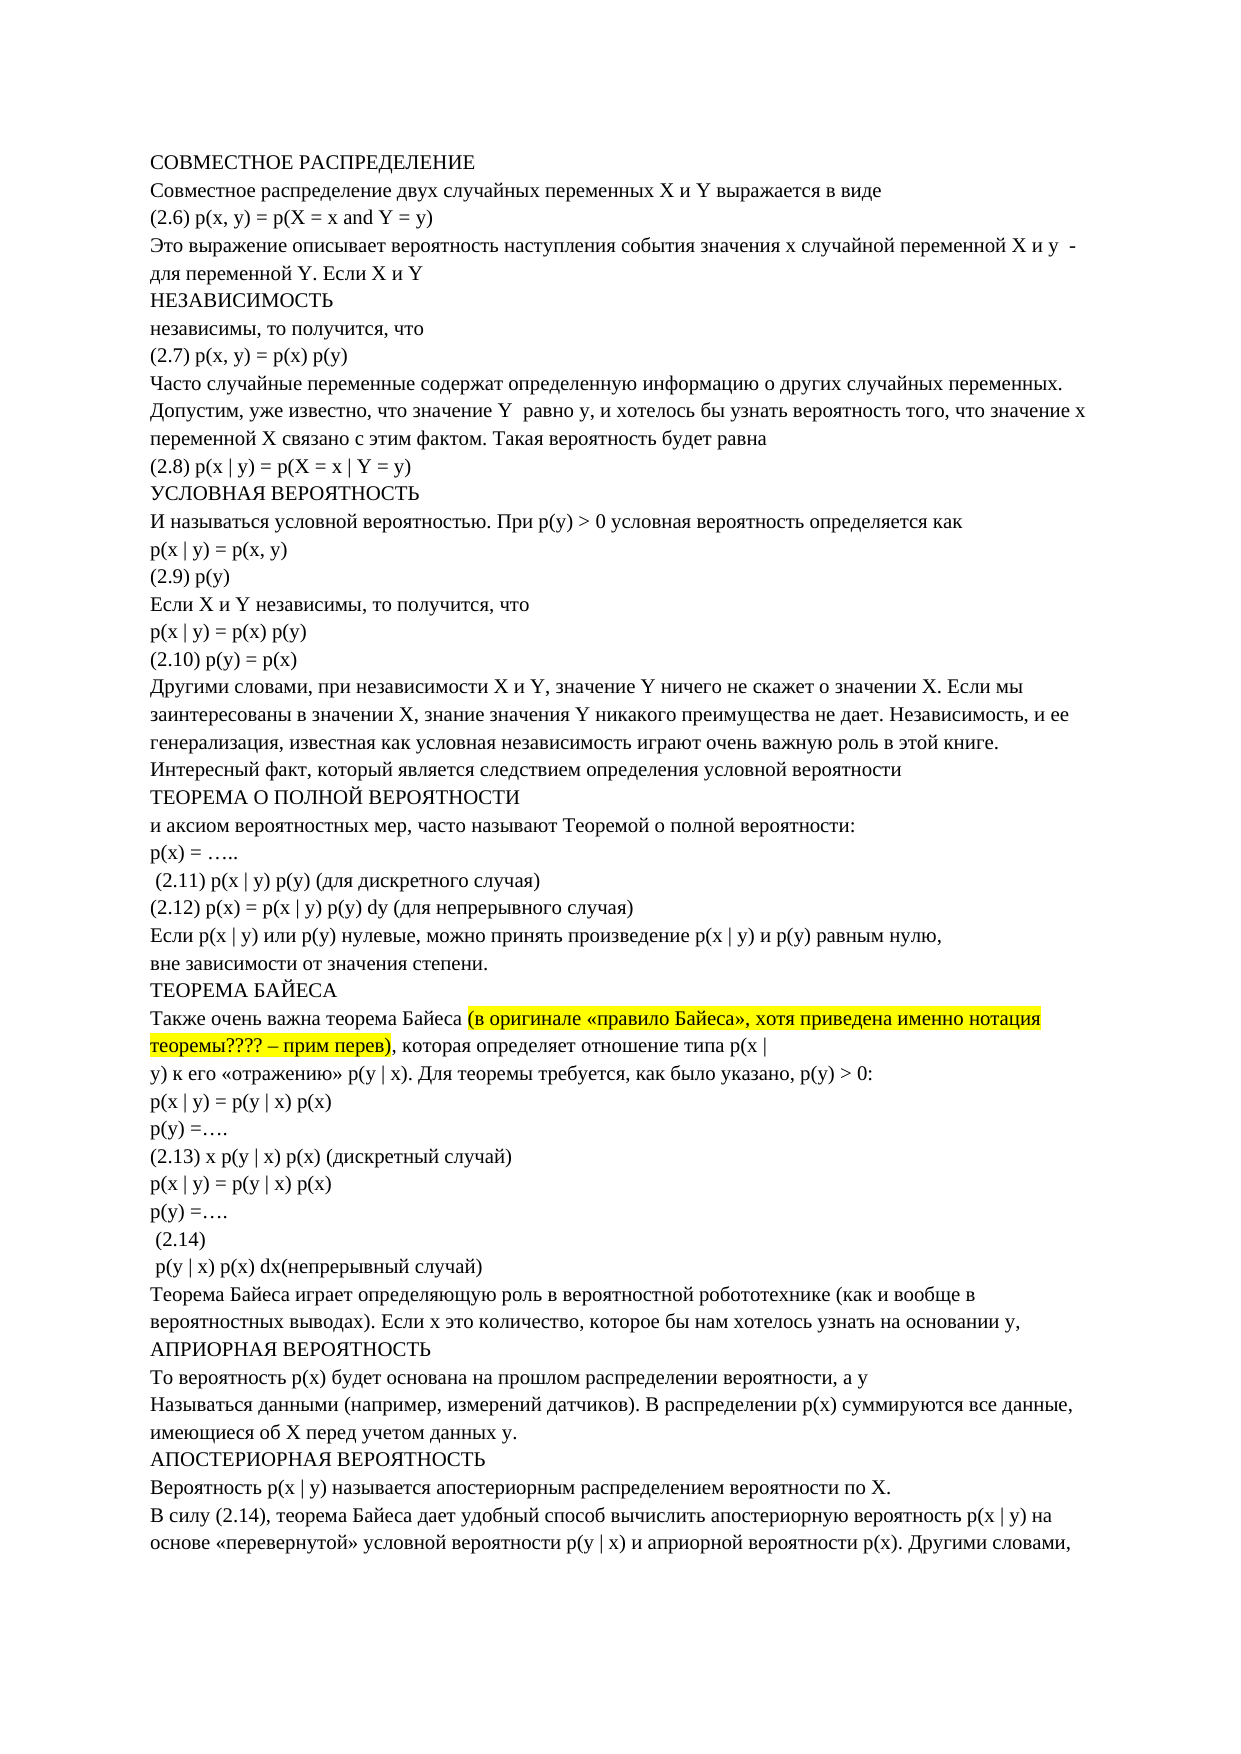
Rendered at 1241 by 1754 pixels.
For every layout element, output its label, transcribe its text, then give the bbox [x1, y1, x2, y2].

text (2.8) p(x | y) = p(X = x | Y = y) [150, 454, 1090, 478]
text (2.6) p(x, y) = p(X = x and Y = y) [150, 205, 1090, 229]
text Вероятность p(x | y) называется апостериорным распределением вероятности по X. [150, 1475, 1090, 1499]
text Часто случайные переменные содержат определенную информацию о других случайных переменных. [150, 371, 1090, 395]
text То вероятность p(x) будет основана на прошлом распределении вероятности, а y [150, 1364, 1090, 1389]
text Если p(x | y) или p(y) нулевые, можно принять произведение p(x | y) и p(y) равным нулю, [150, 923, 1090, 947]
text (2.14) [150, 1227, 1090, 1251]
text p(y) =…. [150, 1199, 1090, 1223]
text Называться данными (например, измерений датчиков). В распределении p(x) суммируются все данные, имеющиеся об X перед учетом данных y. [150, 1392, 1090, 1444]
text ТЕОРЕМА БАЙЕСА [150, 978, 1090, 1002]
text p(x | y) = p(y | x) p(x) [150, 1171, 1090, 1195]
text Это выражение описывает вероятность наступления события значения x случайной переменной X и y - для переменной Y. Если X и Y [150, 233, 1090, 284]
text ТЕОРЕМА О ПОЛНОЙ ВЕРОЯТНОСТИ [150, 785, 1090, 809]
text (2.9) p(y) [150, 564, 1090, 588]
text (2.13) x p(y | x) p(x) (дискретный случай) [150, 1144, 1090, 1168]
text p(x | y) = p(x) p(y) [150, 619, 1090, 643]
text (2.7) p(x, y) = p(x) p(y) [150, 343, 1090, 367]
text и аксиом вероятностных мер, часто называют Теоремой о полной вероятности: [150, 812, 1090, 837]
text вне зависимости от значения степени. [150, 951, 1090, 974]
text p(y | x) p(x) dx(непрерывный случай) [150, 1254, 1090, 1278]
text Другими словами, при независимости X и Y, значение Y ничего не скажет о значении X. Если мы заинтересованы в значении X, знание значения Y никакого преимущества не дает. Независимость, и ее генерализация, известная как условная независимость играют очень важную роль в этой книге. [150, 674, 1090, 754]
text СОВМЕСТНОЕ РАСПРЕДЕЛЕНИЕ [150, 150, 1090, 174]
text y) к его «отражению» p(y | x). Для теоремы требуется, как было указано, p(y) > 0: [150, 1061, 1090, 1085]
text УСЛОВНАЯ ВЕРОЯТНОСТЬ [150, 481, 1090, 505]
text Совместное распределение двух случайных переменных X и Y выражается в виде [150, 178, 1090, 202]
text Если X и Y независимы, то получится, что [150, 592, 1090, 616]
text Интересный факт, который является следствием определения условной вероятности [150, 757, 1090, 781]
text p(x | y) = p(x, y) [150, 536, 1090, 561]
text (2.12) p(x) = p(x | y) p(y) dy (для непрерывного случая) [150, 895, 1090, 919]
text Также очень важна теорема Байеса (в оригинале «правило Байеса», хотя приведена именно нотация теоремы???? – прим перев), которая определяет отношение типа p(x | [150, 1006, 1090, 1057]
text Теорема Байеса играет определяющую роль в вероятностной робототехнике (как и вообще в вероятностных выводах). Если x это количество, которое бы нам хотелось узнать на основании y, [150, 1282, 1090, 1333]
text (2.10) p(y) = p(x) [150, 647, 1090, 671]
text НЕЗАВИСИМОСТЬ [150, 288, 1090, 312]
text Допустим, уже известно, что значение Y равно y, и хотелось бы узнать вероятность того, что значение x переменной X связано с этим фактом. Такая вероятность будет равна [150, 398, 1090, 450]
text (2.11) p(x | y) p(y) (для дискретного случая) [150, 868, 1090, 892]
text p(y) =…. [150, 1116, 1090, 1140]
text независимы, то получится, что [150, 316, 1090, 340]
text p(x) = ….. [150, 840, 1090, 864]
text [150, 1503, 1090, 1554]
text И называться условной вероятностью. При p(y) > 0 условная вероятность определяется как [150, 509, 1090, 533]
text p(x | y) = p(y | x) p(x) [150, 1088, 1090, 1113]
text АПОСТЕРИОРНАЯ ВЕРОЯТНОСТЬ [150, 1447, 1090, 1471]
text АПРИОРНАЯ ВЕРОЯТНОСТЬ [150, 1337, 1090, 1361]
